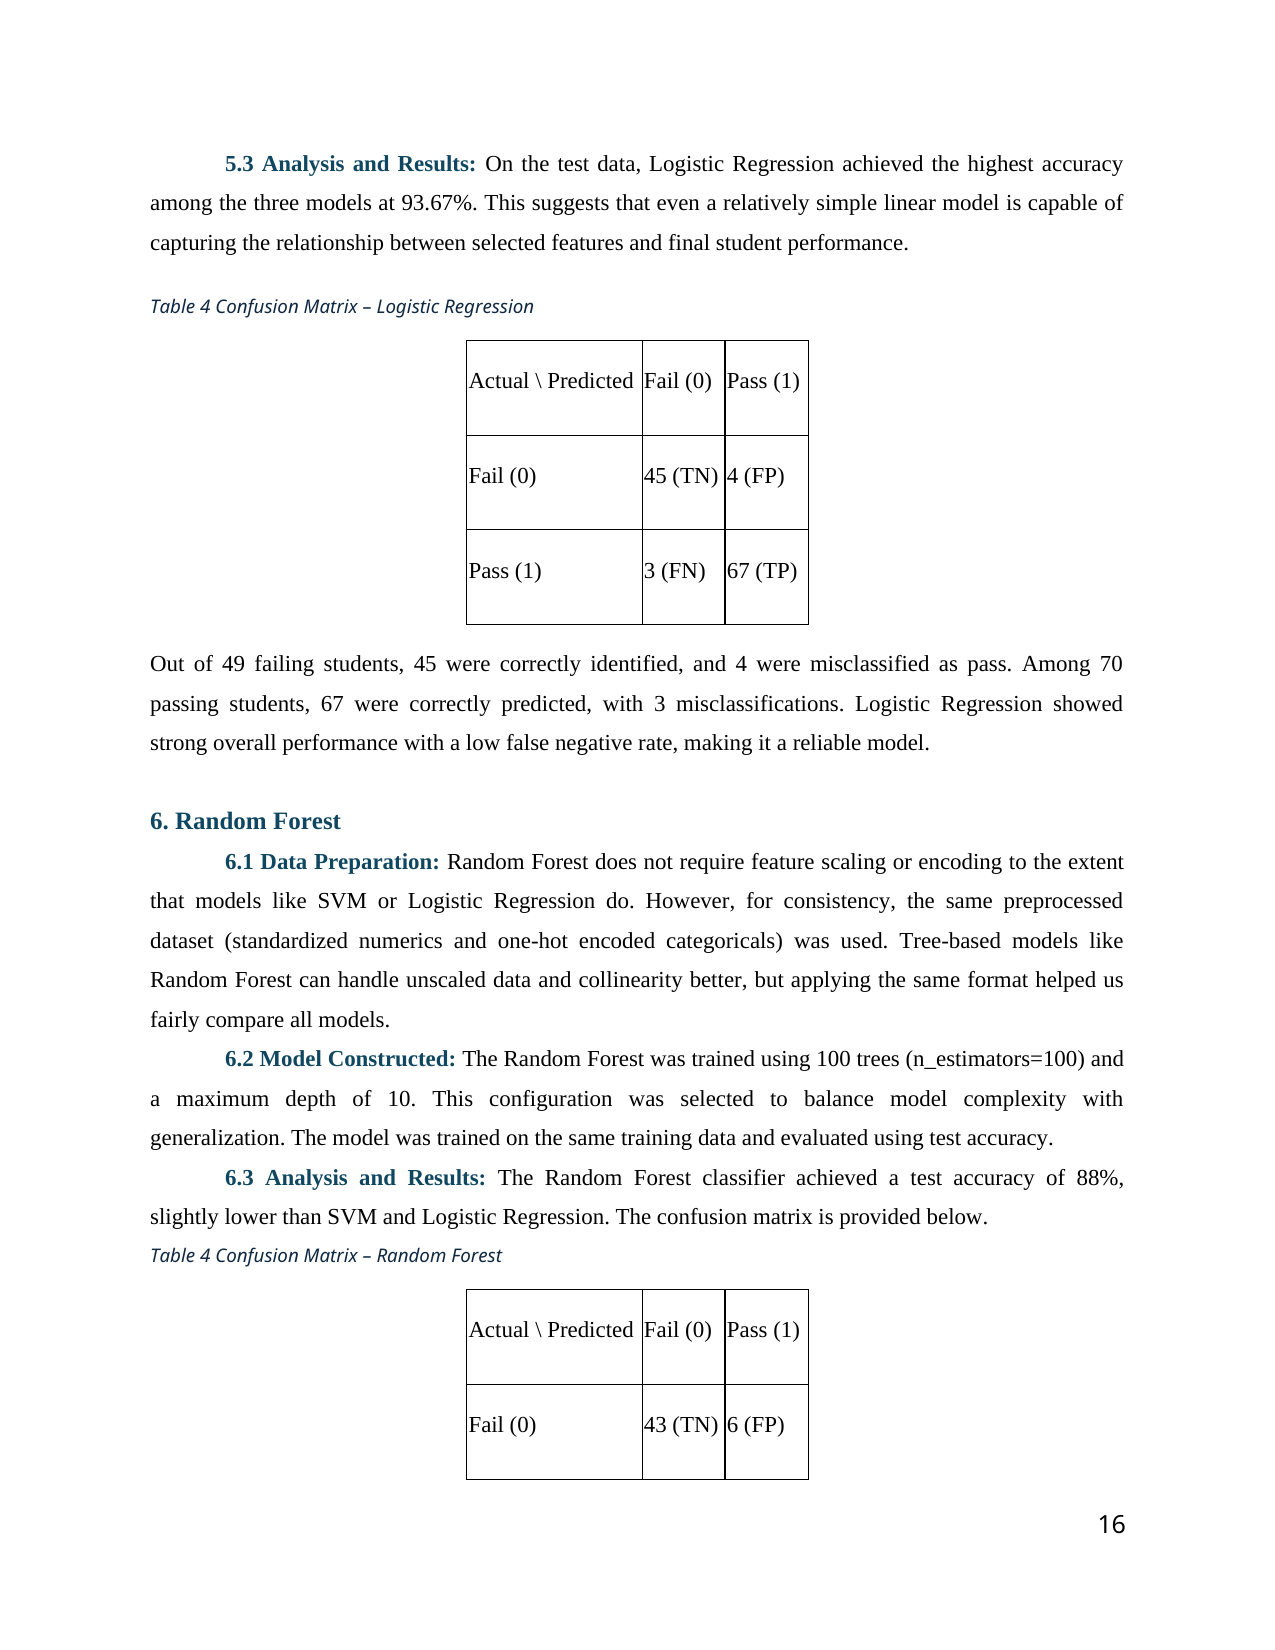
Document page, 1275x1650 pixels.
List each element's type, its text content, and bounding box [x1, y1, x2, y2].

table_cell 6 (FP) [726, 1385, 808, 1478]
text 5.3 Analysis and Results: On the test data, Logistic Regression achieved the highest accuracy among the three models at 93.67%. This suggests that even a relatively simple linear model is capable of capturing the relationship between selected features and final student performance. [150, 150, 1125, 255]
table_cell Pass (1) [467, 530, 642, 624]
table_cell Fail (0) [467, 436, 642, 529]
text 6.3 Analysis and Results: The Random Forest classifier achieved a test accuracy of 88%, slightly lower than SVM and Logistic Regression. The confusion matrix is provided below. [150, 1164, 1125, 1229]
table_cell 43 (TN) [643, 1385, 724, 1478]
text 6.2 Model Constructed: The Random Forest was trained using 100 trees (n_estimators=100) and a maximum depth of 10. This configuration was selected to balance model complexity with generalization. The model was trained on the same training data and evaluated using test accuracy. [150, 1045, 1125, 1151]
table_header Fail (0) [643, 1290, 724, 1384]
text Table 4 Confusion Matrix – Logistic Regression [150, 293, 1125, 319]
table_cell 45 (TN) [643, 436, 724, 529]
text Out of 49 failing students, 45 were correctly identified, and 4 were misclassified as pass. Among 70 passing students, 67 were correctly predicted, with 3 misclassifications. Logistic Regression showed strong overall performance with a low false negative rate, making it a reliable model. [150, 650, 1125, 756]
table_cell Fail (0) [467, 1385, 642, 1478]
table_header Pass (1) [726, 1290, 808, 1384]
table_cell 67 (TP) [726, 530, 808, 624]
table_cell 4 (FP) [726, 436, 808, 529]
table_cell 3 (FN) [643, 530, 724, 624]
text 6.1 Data Preparation: Random Forest does not require feature scaling or encoding to the extent that models like SVM or Logistic Regression do. However, for consistency, the same preprocessed dataset (standardized numerics and one-hot encoded categoricals) was used. Tree-based models like Random Forest can handle unscaled data and collinearity better, but applying the same format helped us fairly compare all models. [150, 848, 1125, 1032]
table_header Fail (0) [643, 341, 724, 434]
text Table 4 Confusion Matrix – Random Forest [150, 1243, 1125, 1268]
table_header Actual \ Predicted [467, 1290, 642, 1384]
table_header Actual \ Predicted [467, 341, 642, 434]
table_header Pass (1) [726, 341, 808, 434]
subtitle 6. Random Forest [150, 806, 1125, 835]
